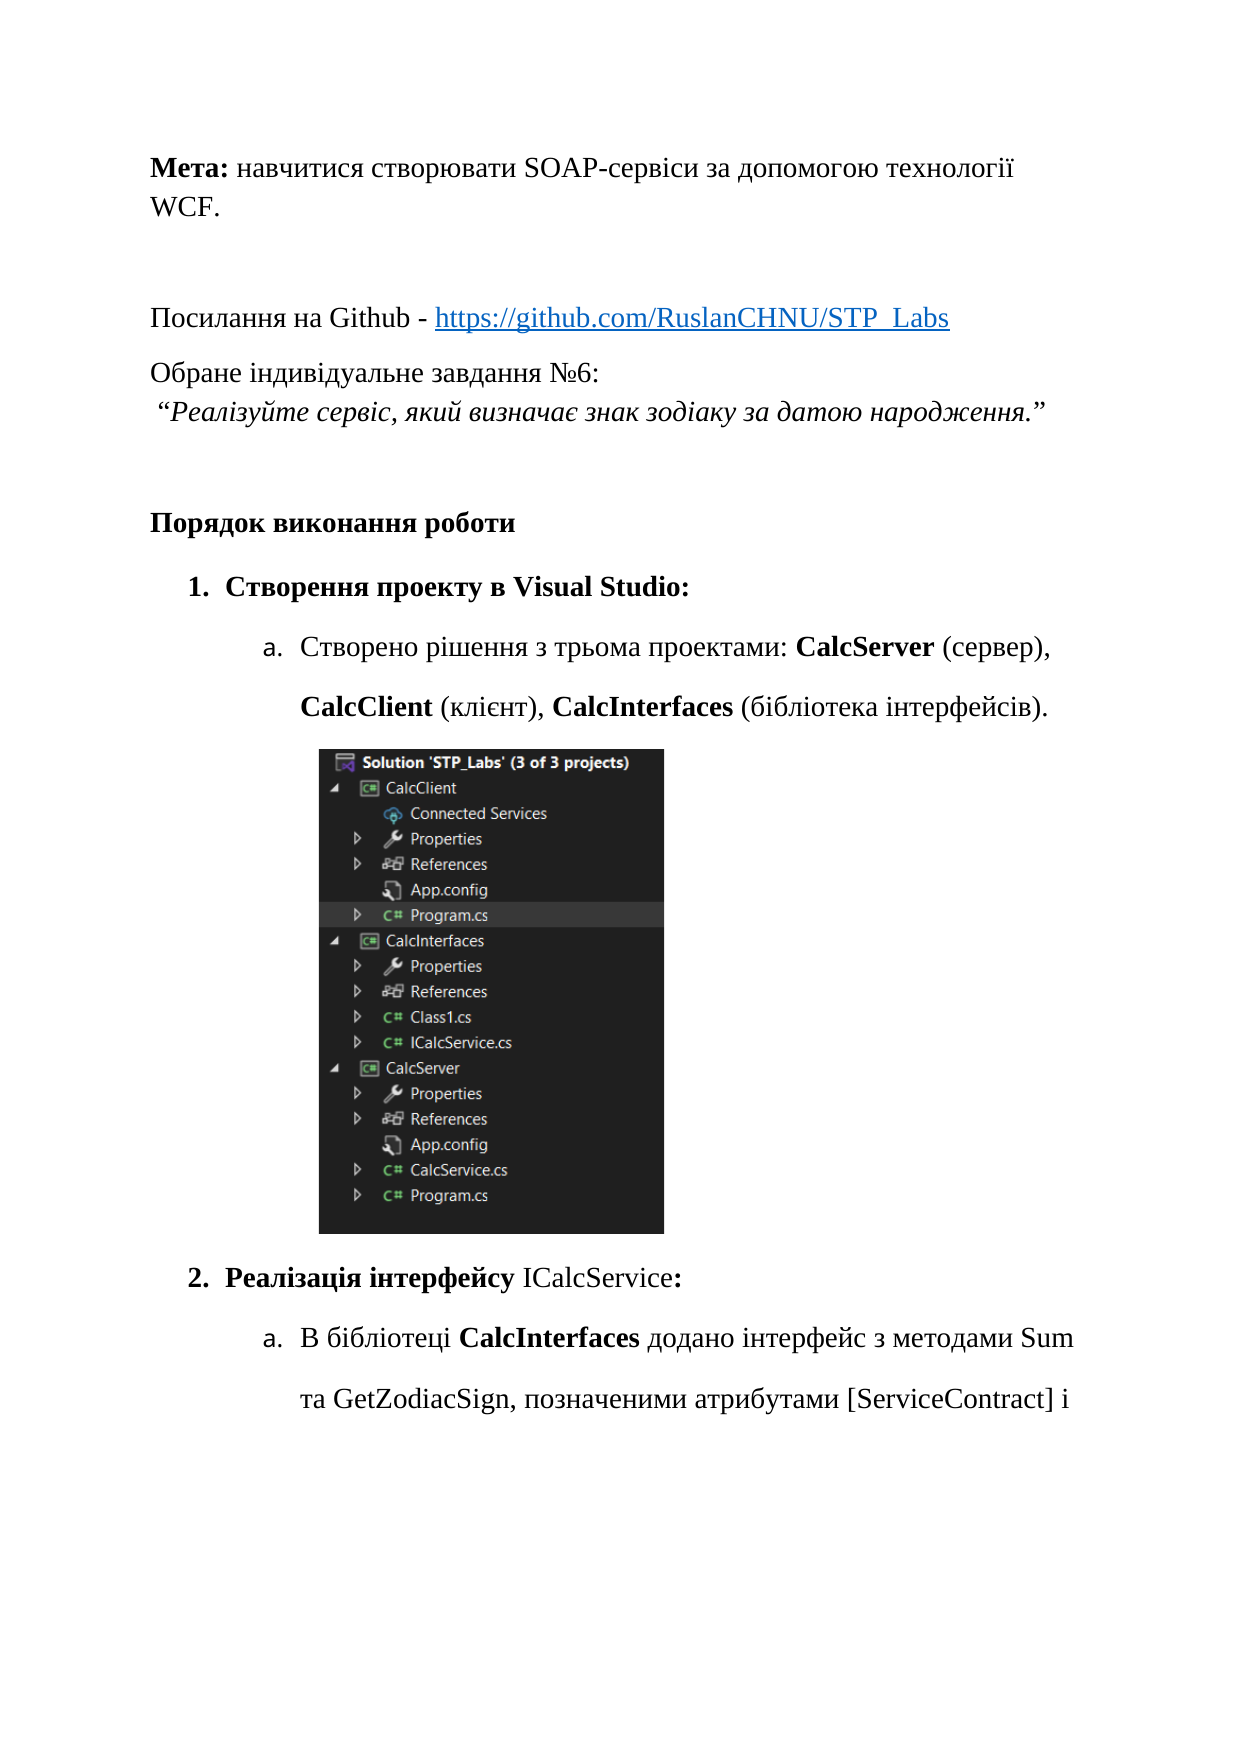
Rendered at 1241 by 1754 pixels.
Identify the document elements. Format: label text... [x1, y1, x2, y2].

text Обране індивідуальне завдання №6: “Реалізуйте сервіс, який визначає знак зодіаку за датою народження.” [150, 355, 1090, 428]
list Створено рішення з трьома проектами: CalcServer (сервер), CalcClient (клієнт), CalcInterfaces (бібліотека інтерфейсів). [262, 629, 1090, 1234]
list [262, 1320, 1090, 1414]
text Мета: навчитися створювати SOAP-сервіси за допомогою технології WCF. [150, 150, 1090, 222]
text Посилання на Github - https://github.com/RuslanCHNU/STP_Labs [150, 300, 1090, 333]
list Реалізація інтерфейсу ICalcService: [187, 1260, 1090, 1294]
text Порядок виконання роботи [150, 505, 1090, 539]
list Створення проекту в Visual Studio: [187, 569, 1090, 603]
